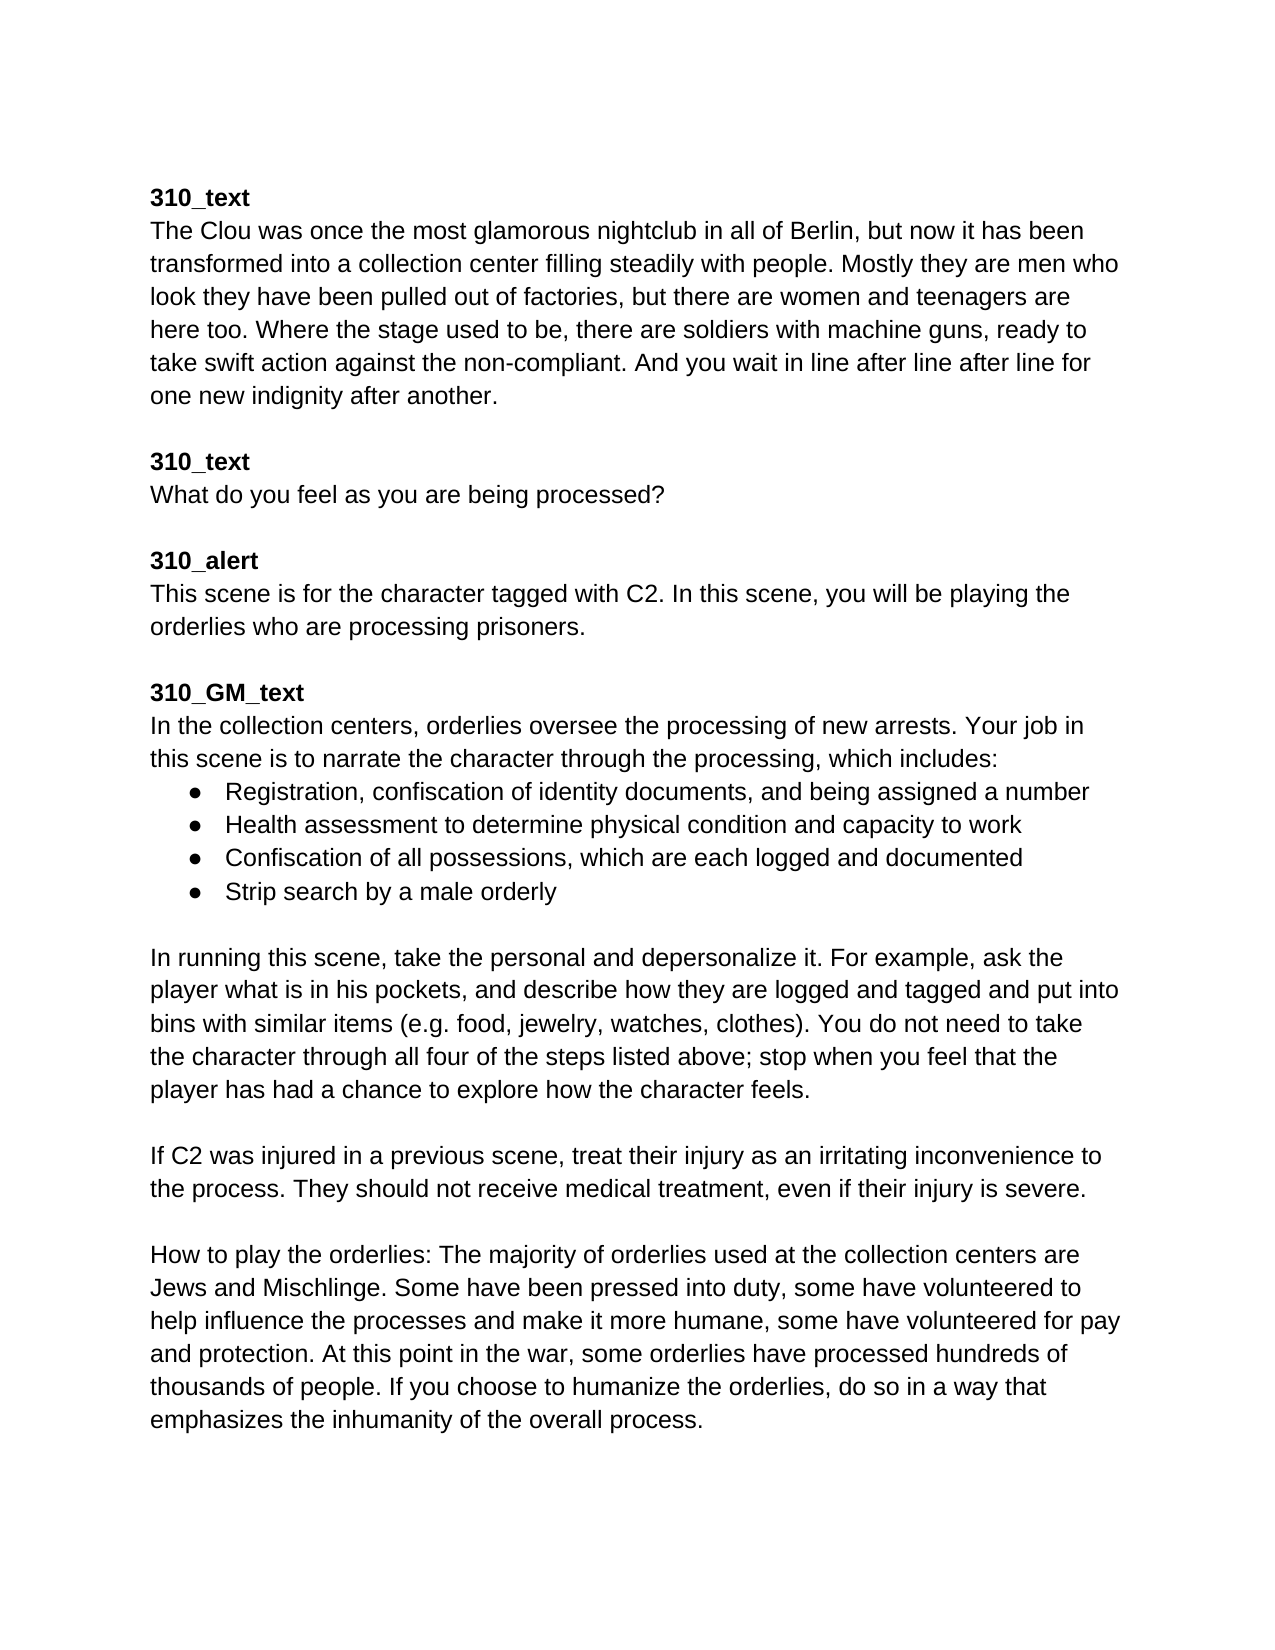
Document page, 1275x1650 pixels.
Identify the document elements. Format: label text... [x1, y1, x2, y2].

list Registration, confiscation of identity documents, and being assigned a number [187, 777, 1125, 806]
text 310_text [150, 183, 1125, 212]
text 310_GM_text [150, 678, 1125, 707]
text The Clou was once the most glamorous nightclub in all of Berlin, but now it has been transformed into a collection center filling steadily with people. Mostly they are men who look they have been pulled out of factories, but there are women and teenagers are here too. Where the stage used to be, there are soldiers with machine guns, ready to take swift action against the non-compliant. And you wait in line after line after line for one new indignity after another. [150, 216, 1125, 410]
text 310_text [150, 447, 1125, 476]
text This scene is for the character tagged with C2. In this scene, you will be playing the orderlies who are processing prisoners. [150, 579, 1125, 641]
text In running this scene, take the personal and depersonalize it. For example, ask the player what is in his pockets, and describe how they are logged and tagged and put into bins with similar items (e.g. food, jewelry, watches, clothes). You do not need to take the character through all four of the steps listed above; stop when you feel that the player has had a chance to explore how the character feels. [150, 942, 1125, 1103]
text What do you feel as you are being processed? [150, 480, 1125, 509]
text How to play the orderlies: The majority of orderlies used at the collection centers are Jews and Mischlinge. Some have been pressed into duty, some have volunteered to help influence the processes and make it more humane, some have volunteered for pay and protection. At this point in the war, some orderlies have processed hundreds of thousands of people. If you choose to humanize the orderlies, do so in a way that emphasizes the inhumanity of the overall process. [150, 1240, 1125, 1433]
list Health assessment to determine physical condition and capacity to work [187, 810, 1125, 839]
list Confiscation of all possessions, which are each logged and documented [187, 843, 1125, 872]
text If C2 was injured in a previous scene, treat their injury as an irritating inconvenience to the process. They should not receive medical treatment, even if their injury is severe. [150, 1141, 1125, 1202]
text 310_alert [150, 546, 1125, 575]
list Strip search by a male orderly [187, 876, 1125, 905]
text In the collection centers, orderlies oversee the processing of new arrests. Your job in this scene is to narrate the character through the processing, which includes: [150, 711, 1125, 773]
